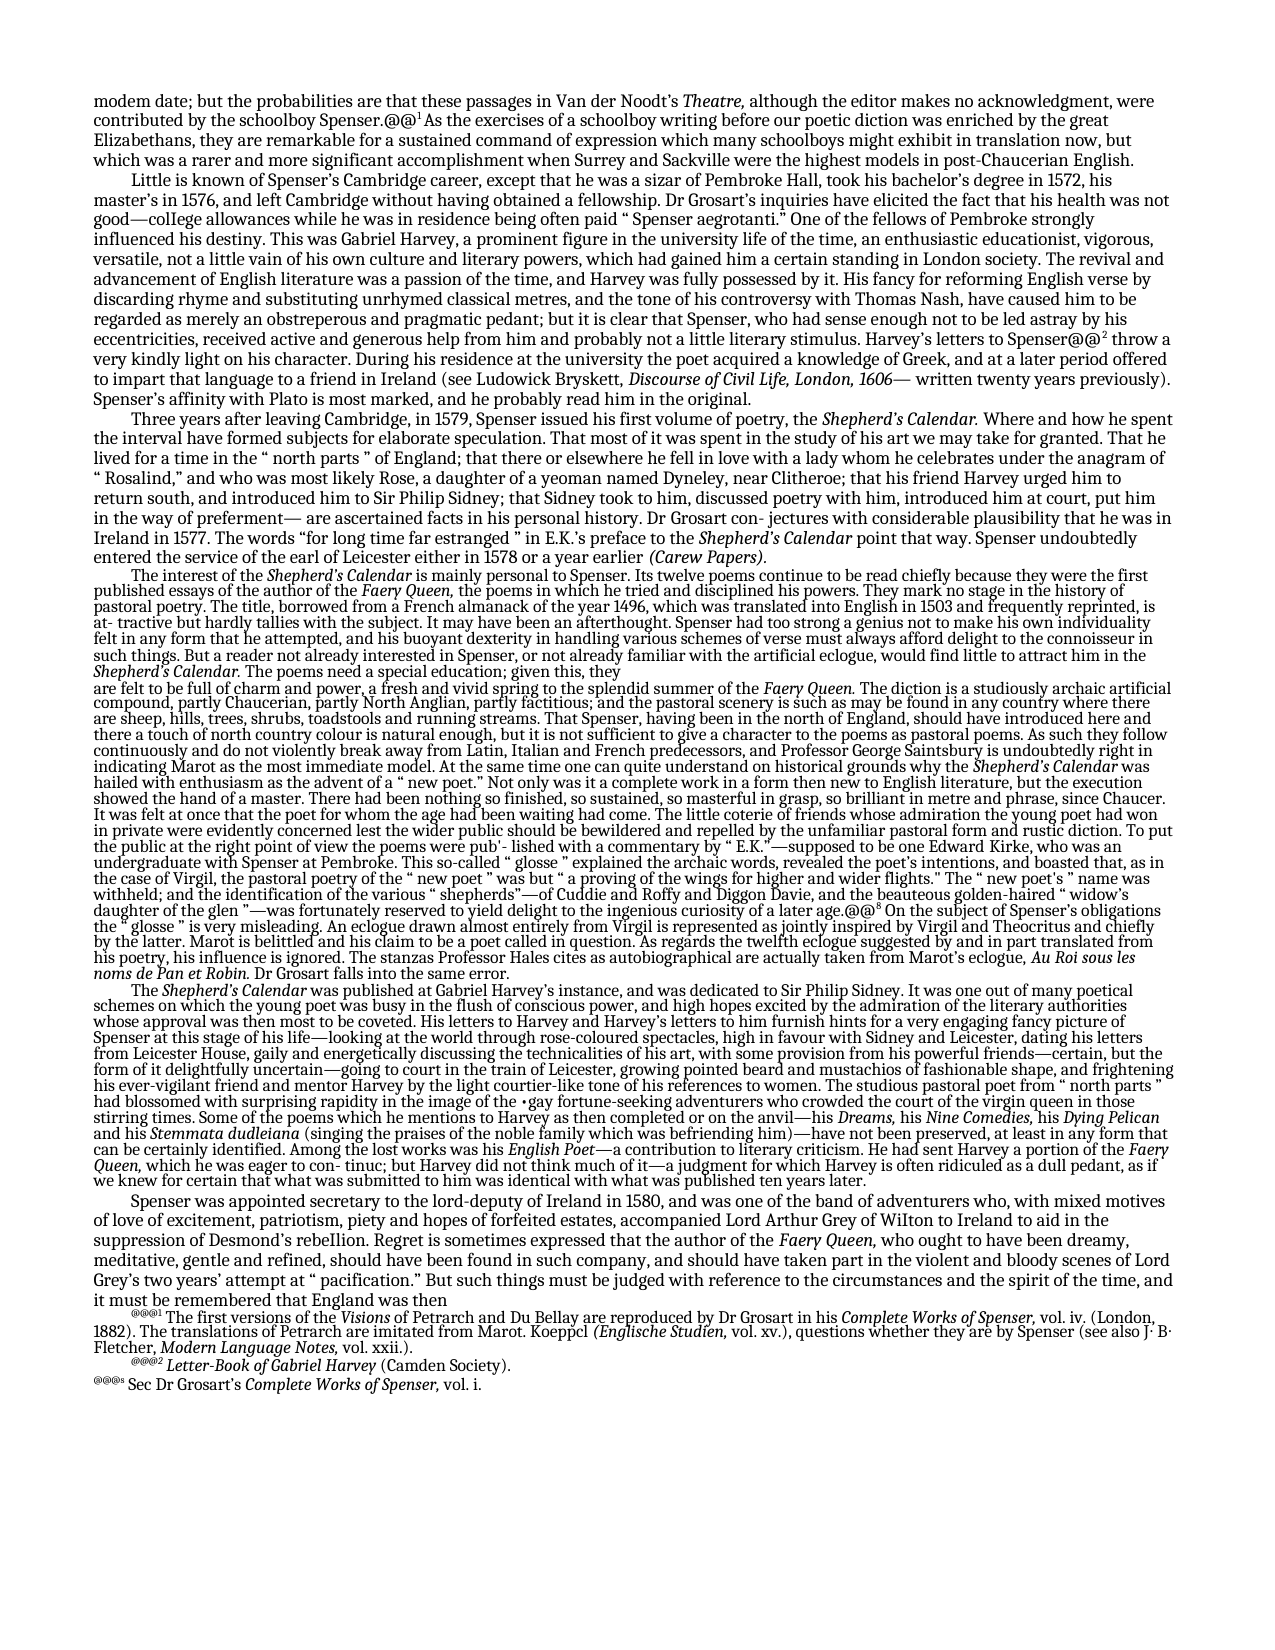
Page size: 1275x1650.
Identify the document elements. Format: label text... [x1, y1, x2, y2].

text The interest of the Shepherd’s Calendar is mainly personal to Spenser. Its twelve poems continue to be read chiefly because they were the first published essays of the author of the Faery Queen, the poems in which he tried and disciplined his powers. They mark no stage in the history of pastoral poetry. The title, borrowed from a French almanack of the year 1496, which was translated into English in 1503 and frequently reprinted, is at- tractive but hardly tallies with the subject. It may have been an afterthought. Spenser had too strong a genius not to make his own individuality felt in any form that he attempted, and his buoyant dexterity in handling various schemes of verse must always afford delight to the connoisseur in such things. But a reader not already interested in Spenser, or not already familiar with the artificial eclogue, would find little to attract him in the Shepherd’s Calendar. The poems need a special education; given this, they [93, 569, 1176, 682]
text Three years after leaving Cambridge, in 1579, Spenser issued his first volume of poetry, the Shepherd’s Calendar. Where and how he spent the interval have formed subjects for elaborate speculation. That most of it was spent in the study of his art we may take for granted. That he lived for a time in the “ north parts ” of England; that there or elsewhere he fell in love with a lady whom he celebrates under the anagram of “ Rosalind,” and who was most likely Rose, a daughter of a yeoman named Dyneley, near Clitheroe; that his friend Harvey urged him to return south, and introduced him to Sir Philip Sidney; that Sidney took to him, discussed poetry with him, introduced him at court, put him in the way of preferment— are ascertained facts in his personal history. Dr Grosart con- jectures with considerable plausibility that he was in Ireland in 1577. The words “for long time far estranged ” in E.K.’s preface to the Shepherd’s Calendar point that way. Spenser undoubtedly entered the service of the earl of Leicester either in 1578 or a year earlier (Carew Papers). [93, 409, 1176, 569]
text modem date; but the probabilities are that these passages in Van der Noodt’s Theatre, although the editor makes no acknowledgment, were contributed by the schoolboy Spenser.@@1 As the exercises of a schoolboy writing before our poetic diction was enriched by the great Elizabethans, they are remarkable for a sustained command of expression which many schoolboys might exhibit in translation now, but which was a rarer and more significant accomplishment when Surrey and Sackville were the highest models in post-Chaucerian English. [93, 91, 1176, 171]
text @@@s Sec Dr Grosart’s Complete Works of Spenser, vol. i. [93, 1374, 1176, 1394]
text @@@1 The first versions of the Visions of Petrarch and Du Bellay are reproduced by Dr Grosart in his Complete Works of Spenser, vol. iv. (London, 1882). The translations of Petrarch are imitated from Marot. Koeppcl (Englische Studien, vol. xv.), questions whether they are by Spenser (see also J∙ B∙ Fletcher, Modern Language Notes, vol. xxii.). [93, 1311, 1176, 1358]
text The Shepherd’s Calendar was published at Gabriel Harvey’s instance, and was dedicated to Sir Philip Sidney. It was one out of many poetical schemes on which the young poet was busy in the flush of conscious power, and high hopes excited by the admiration of the literary authorities whose approval was then most to be coveted. His letters to Harvey and Harvey’s letters to him furnish hints for a very engaging fancy picture of Spenser at this stage of his life—looking at the world through rose-coloured spectacles, high in favour with Sidney and Leicester, dating his letters from Leicester House, gaily and energetically discussing the technicalities of his art, with some provision from his powerful friends—certain, but the form of it delightfully uncertain—going to court in the train of Leicester, growing pointed beard and mustachios of fashionable shape, and frightening his ever-vigilant friend and mentor Harvey by the light courtier-like tone of his references to women. The studious pastoral poet from “ north parts ” had blossomed with surprising rapidity in the image of the •gay fortune-seeking adventurers who crowded the court of the virgin queen in those stirring times. Some of the poems which he mentions to Harvey as then completed or on the anvil—his Dreams, his Nine Comedies, his Dying Pelican and his Stemmata dudleiana (singing the praises of the noble family which was befriending him)—have not been preserved, at least in any form that can be certainly identified. Among the lost works was his English Poet—a contribution to literary criticism. He had sent Harvey a portion of the Faery Queen, which he was eager to con- tinuc; but Harvey did not think much of it—a judgment for which Harvey is often ridiculed as a dull pedant, as if we knew for certain that what was submitted to him was identical with what was published ten years later. [93, 984, 1176, 1191]
text @@@2 Letter-Book of Gabriel Harvey (Camden Society). [93, 1358, 1176, 1374]
text Little is known of Spenser’s Cambridge career, except that he was a sizar of Pembroke Hall, took his bachelor’s degree in 1572, his master’s in 1576, and left Cambridge without having obtained a fellowship. Dr Grosart’s inquiries have elicited the fact that his health was not good—colIege allowances while he was in residence being often paid “ Spenser aegrotanti.” One of the fellows of Pembroke strongly influenced his destiny. This was Gabriel Harvey, a prominent figure in the university life of the time, an enthusiastic educationist, vigorous, versatile, not a little vain of his own culture and literary powers, which had gained him a certain standing in London society. The revival and advancement of English literature was a passion of the time, and Harvey was fully possessed by it. His fancy for reforming English verse by discarding rhyme and substituting unrhymed classical metres, and the tone of his controversy with Thomas Nash, have caused him to be regarded as merely an obstreperous and pragmatic pedant; but it is clear that Spenser, who had sense enough not to be led astray by his eccentricities, received active and generous help from him and probably not a little literary stimulus. Harvey’s letters to Spenser@@2 throw a very kindly light on his character. During his residence at the university the poet acquired a knowledge of Greek, and at a later period offered to impart that language to a friend in Ireland (see Ludowick Bryskett, Discourse of Civil Life, London, 1606— written twenty years previously). Spenser’s affinity with Plato is most marked, and he probably read him in the original. [93, 171, 1176, 409]
text Spenser was appointed secretary to the lord-deputy of Ireland in 1580, and was one of the band of adventurers who, with mixed motives of love of excitement, patriotism, piety and hopes of forfeited estates, accompanied Lord Arthur Grey of WiIton to Ireland to aid in the suppression of Desmond’s rebeIlion. Regret is sometimes expressed that the author of the Faery Queen, who ought to have been dreamy, meditative, gentle and refined, should have been found in such company, and should have taken part in the violent and bloody scenes of Lord Grey’s two years’ attempt at “ pacification.” But such things must be judged with reference to the circumstances and the spirit of the time, and it must be remembered that England was then [93, 1191, 1176, 1311]
text are felt to be full of charm and power, a fresh and vivid spring to the splendid summer of the Faery Queen. The diction is a studiously archaic artificial compound, partly Chaucerian, partly North Anglian, partly factitious; and the pastoral scenery is such as may be found in any country where there are sheep, hills, trees, shrubs, toadstools and running streams. That Spenser, having been in the north of England, should have introduced here and there a touch of north country colour is natural enough, but it is not sufficient to give a character to the poems as pastoral poems. As such they follow continuously and do not violently break away from Latin, Italian and French predecessors, and Professor George Saintsbury is undoubtedly right in indicating Marot as the most immediate model. At the same time one can quite understand on historical grounds why the Shepherd’s Calendar was hailed with enthusiasm as the advent of a “ new poet.” Not only was it a complete work in a form then new to English literature, but the execution showed the hand of a master. There had been nothing so finished, so sustained, so masterful in grasp, so brilliant in metre and phrase, since Chaucer. It was felt at once that the poet for whom the age had been waiting had come. The little coterie of friends whose admiration the young poet had won in private were evidently concerned lest the wider public should be bewildered and repelled by the unfamiliar pastoral form and rustic diction. To put the public at the right point of view the poems were pub'- lished with a commentary by “ E.K.”—supposed to be one Edward Kirke, who was an undergraduate with Spenser at Pembroke. This so-called “ glosse ” explained the archaic words, revealed the poet’s intentions, and boasted that, as in the case of Virgil, the pastoral poetry of the “ new poet ” was but “ a proving of the wings for higher and wider flights." The “ new poet's ” name was withheld; and the identification of the various “ shepherds”—of Cuddie and Roffy and Diggon Davie, and the beauteous golden-haired “ widow’s daughter of the glen ”—was fortunately reserved to yield delight to the ingenious curiosity of a later age.@@8 On the subject of Spenser’s obligations the “ glosse ” is very misleading. An eclogue drawn almost entirely from Virgil is represented as jointly inspired by Virgil and Theocritus and chiefly by the latter. Marot is belittled and his claim to be a poet called in question. As regards the twelfth eclogue suggested by and in part translated from his poetry, his influence is ignored. The stanzas Professor Hales cites as autobiographical are actually taken from Marot’s eclogue, Au Roi sous les noms de Pan et Robin. Dr Grosart falls into the same error. [93, 682, 1176, 984]
